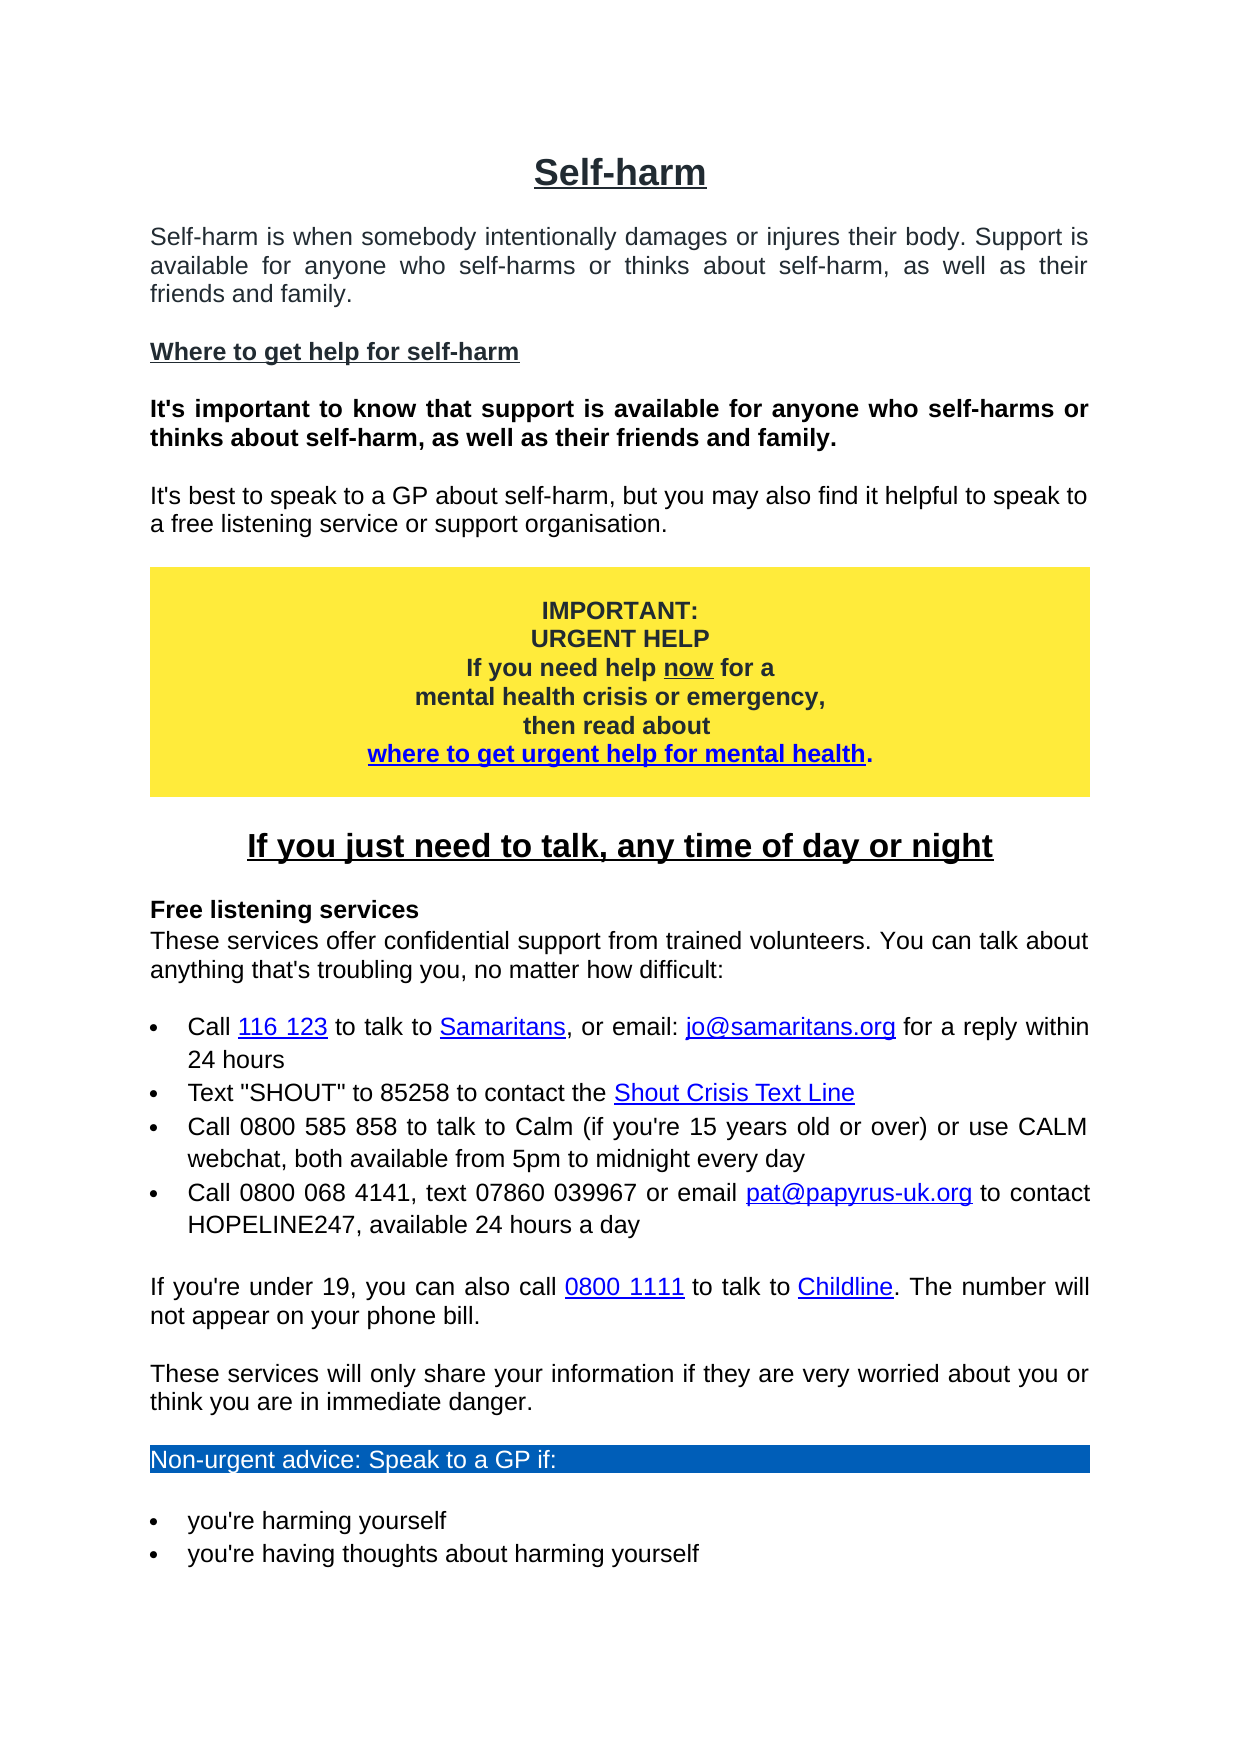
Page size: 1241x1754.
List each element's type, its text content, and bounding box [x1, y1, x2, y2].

subtitle Free listening services [150, 895, 1090, 924]
list Call 0800 068 4141, text 07860 039967 or email pat@papyrus-uk.org to contact HOPELINE247, available 24 hours a day [150, 1177, 1090, 1239]
subtitle Where to get help for self-harm [150, 337, 1090, 366]
list you're harming yourself [150, 1506, 1090, 1535]
text These services offer confidential support from trained volunteers. You can talk about anything that's troubling you, no matter how difficult: [150, 926, 1090, 984]
text Self-harm [150, 150, 1090, 193]
list Call 116 123 to talk to Samaritans, or email: jo@samaritans.org for a reply within 24 hours [150, 1012, 1090, 1074]
subtitle URGENT HELP [150, 624, 1090, 653]
subtitle If you just need to talk, any time of day or night [150, 826, 1090, 864]
subtitle then read about [150, 711, 1090, 739]
list you're having thoughts about harming yourself [150, 1539, 1090, 1568]
text It's important to know that support is available for anyone who self-harms or thinks about self-harm, as well as their friends and family. [150, 394, 1090, 452]
list Call 0800 585 858 to talk to Calm (if you're 15 years old or over) or use CALM webchat, both available from 5pm to midnight every day [150, 1111, 1090, 1173]
subtitle IMPORTANT: [150, 596, 1090, 624]
subtitle Non-urgent advice: Speak to a GP if: [150, 1445, 1090, 1473]
text These services will only share your information if they are very worried about you or think you are in immediate danger. [150, 1358, 1090, 1416]
subtitle mental health crisis or emergency, [150, 682, 1090, 711]
text If you're under 19, you can also call 0800 1111 to talk to Childline. The number will not appear on your phone bill. [150, 1272, 1090, 1330]
text Self-harm is when somebody intentionally damages or injures their body. Support is available for anyone who self-harms or thinks about self-harm, as well as their friends and family. [150, 222, 1090, 308]
subtitle where to get urgent help for mental health. [150, 739, 1090, 768]
text It's best to speak to a GP about self-harm, but you may also find it helpful to speak to a free listening service or support organisation. [150, 481, 1090, 538]
subtitle If you need help now for a [150, 653, 1090, 682]
list Text "SHOUT" to 85258 to contact the Shout Crisis Text Line [150, 1078, 1090, 1107]
